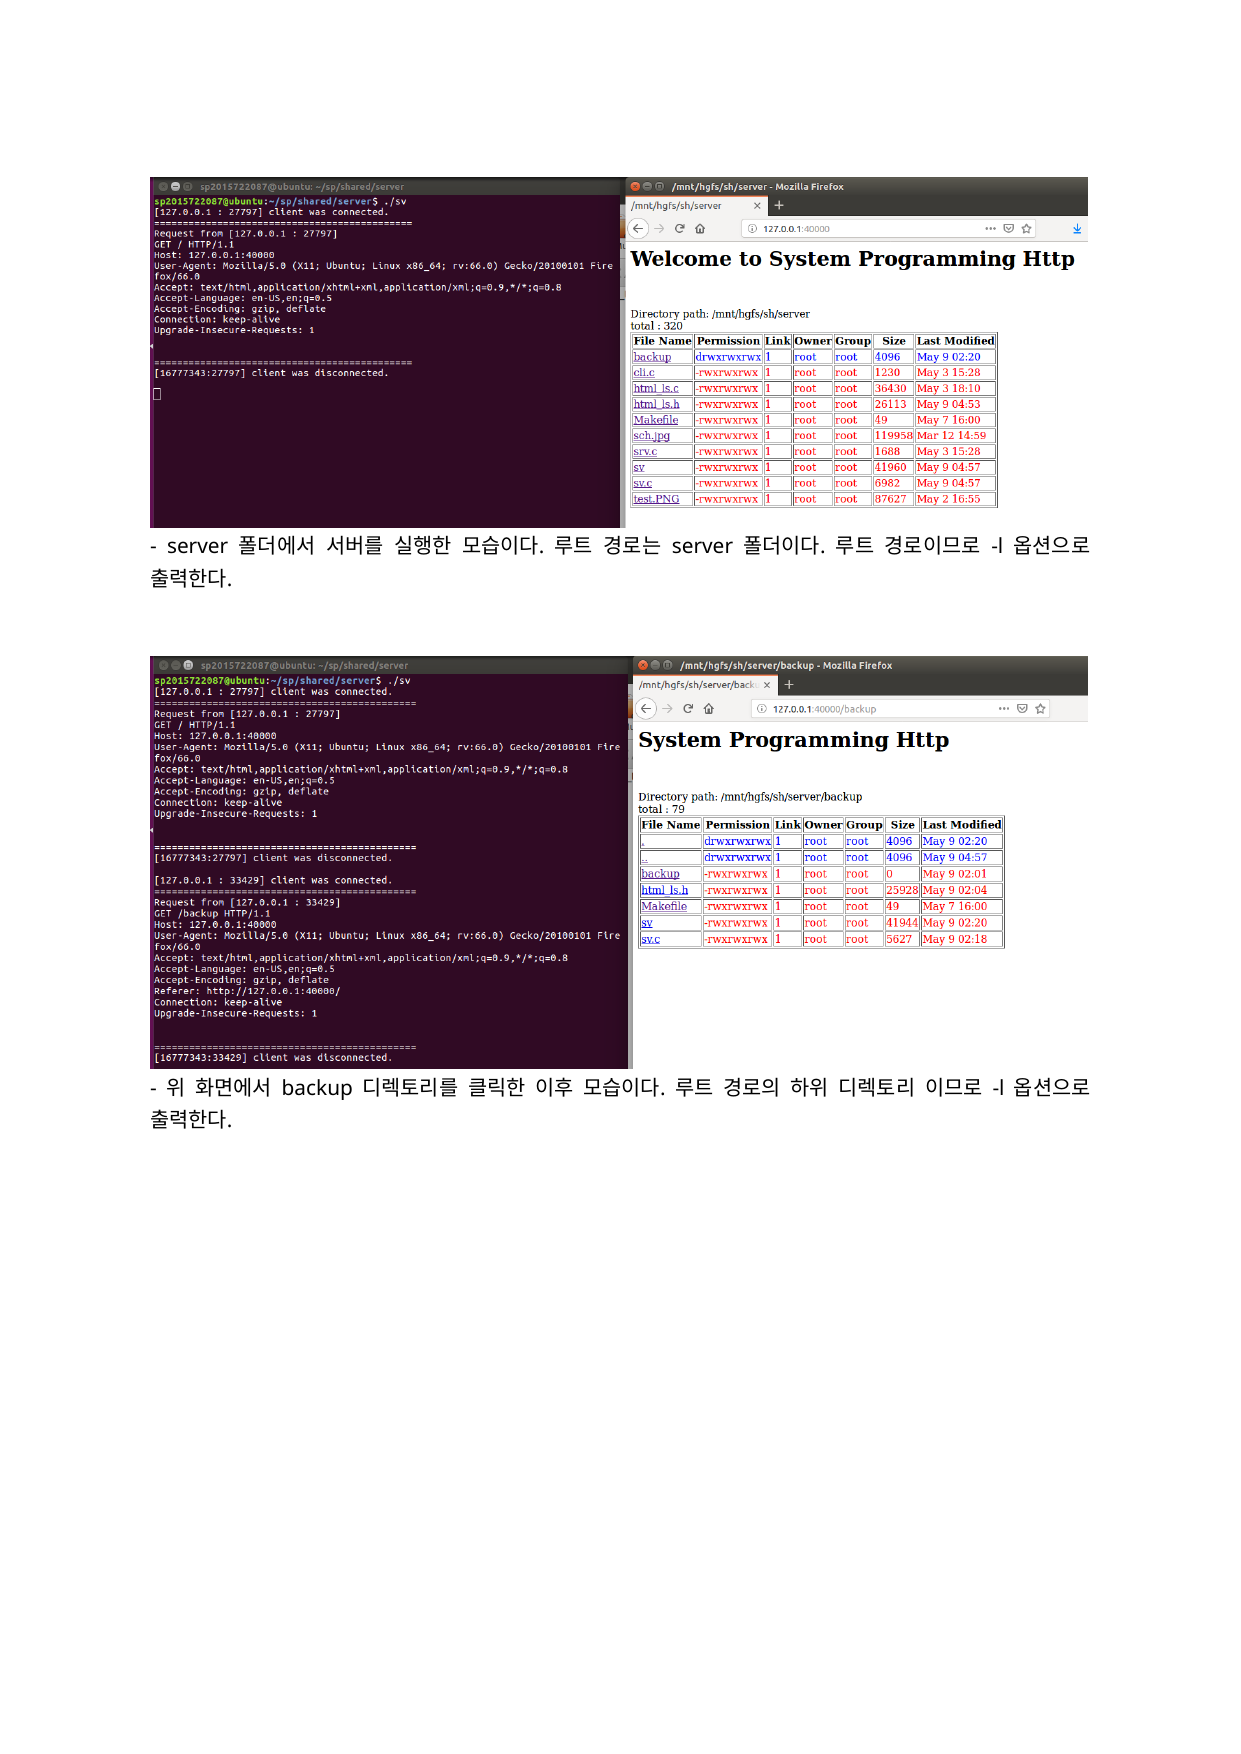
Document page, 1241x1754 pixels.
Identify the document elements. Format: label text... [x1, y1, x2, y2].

picture [150, 177, 1088, 528]
text - 위 화면에서 backup 디렉토리를 클릭한 이후 모습이다. 루트 경로의 하위 디렉토리 이므로 -l 옵션으로 출력한다. [150, 1071, 1090, 1134]
picture [150, 656, 1088, 1069]
text - server 폴더에서 서버를 실행한 모습이다. 루트 경로는 server 폴더이다. 루트 경로이므로 -l 옵션으로 출력한다. [150, 529, 1090, 592]
